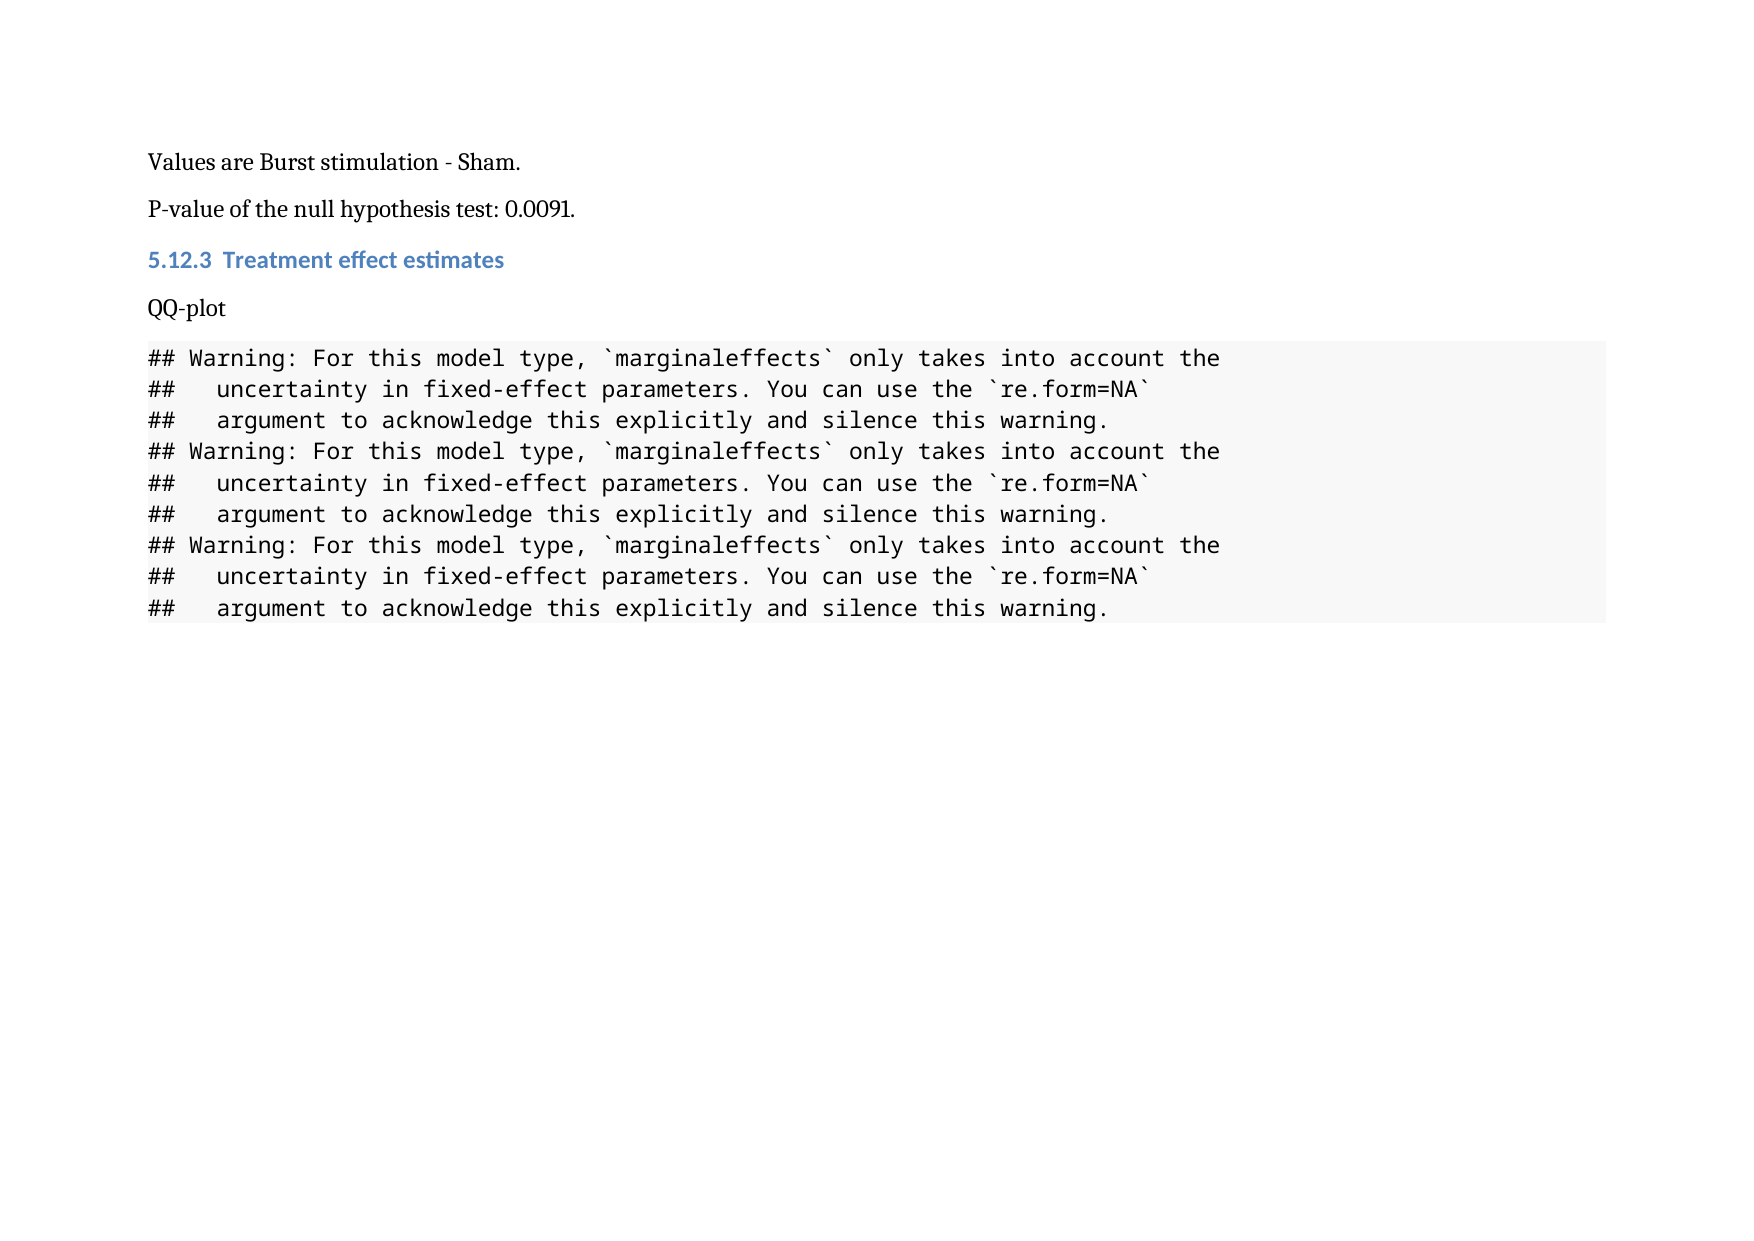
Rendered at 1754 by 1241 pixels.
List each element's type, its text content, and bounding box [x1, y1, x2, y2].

text Values are Burst stimulation - Sham. [148, 148, 1606, 176]
text P-value of the null hypothesis test: 0.0091. [148, 195, 1606, 224]
text QQ-plot [148, 294, 1606, 323]
text ## Warning: For this model type, `marginaleffects` only takes into account the ## uncertainty in fixed-effect parameters. You can use the `re.form=NA` ## argument to acknowledge this explicitly and silence this warning. ## Warning: For this model type, `marginaleffects` only takes into account the ## uncertainty in fixed-effect parameters. You can use the `re.form=NA` ## argument to acknowledge this explicitly and silence this warning. ## Warning: For this model type, `marginaleffects` only takes into account the ## uncertainty in fixed-effect parameters. You can use the `re.form=NA` ## argument to acknowledge this explicitly and silence this warning. [148, 341, 1606, 623]
subtitle Treatment effect estimates [148, 245, 1606, 275]
